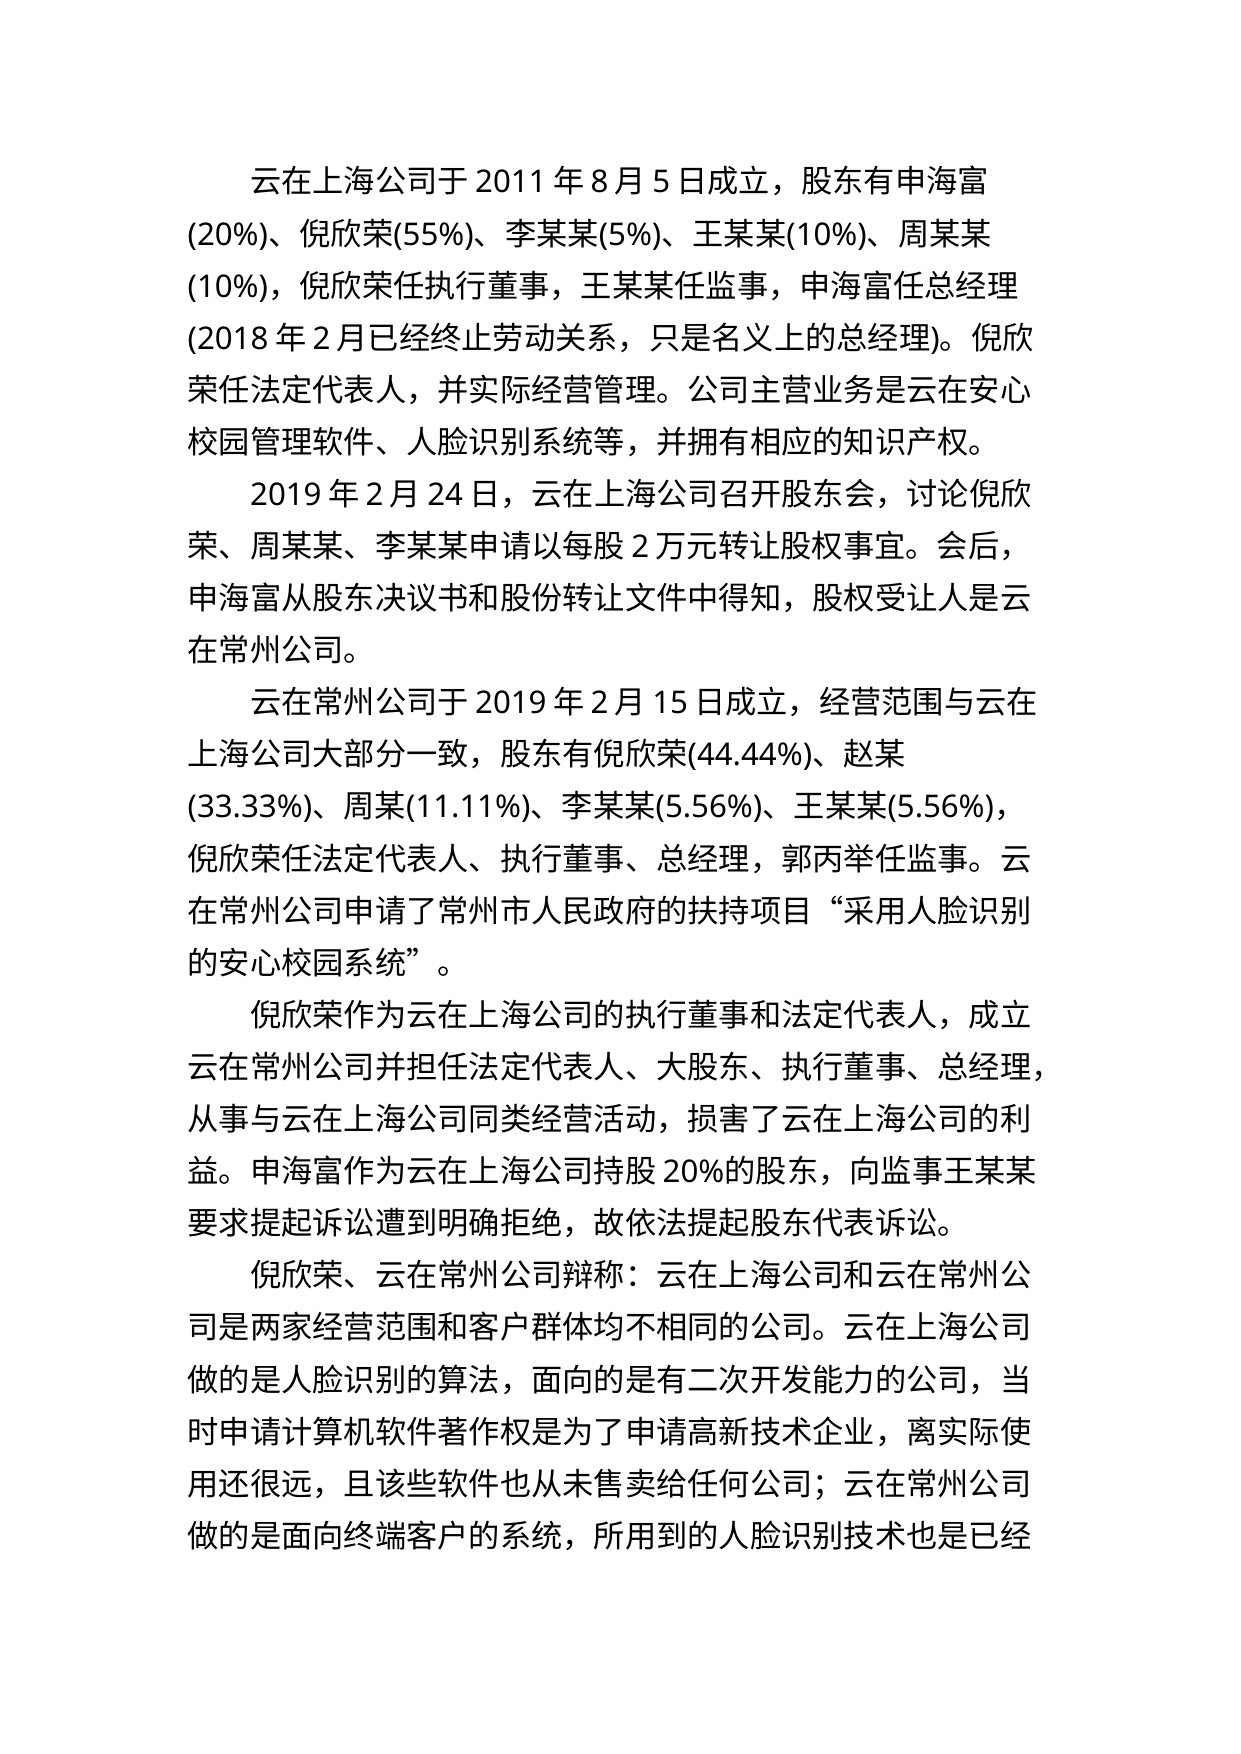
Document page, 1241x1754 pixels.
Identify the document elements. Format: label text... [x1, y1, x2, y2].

text 倪欣荣作为云在上海公司的执行董事和法定代表人，成立云在常州公司并担任法定代表人、大股东、执行董事、总经理，从事与云在上海公司同类经营活动，损害了云在上海公司的利益。申海富作为云在上海公司持股20%的股东，向监事王某某要求提起诉讼遭到明确拒绝，故依法提起股东代表诉讼。 [187, 983, 1053, 1244]
text 2019年2月24日，云在上海公司召开股东会，讨论倪欣荣、周某某、李某某申请以每股2万元转让股权事宜。会后，申海富从股东决议书和股份转让文件中得知，股权受让人是云在常州公司。 [187, 462, 1053, 671]
text 云在上海公司于2011年8月5日成立，股东有申海富(20%)、倪欣荣(55%)、李某某(5%)、王某某(10%)、周某某(10%)，倪欣荣任执行董事，王某某任监事，申海富任总经理(2018年2月已经终止劳动关系，只是名义上的总经理)。倪欣荣任法定代表人，并实际经营管理。公司主营业务是云在安心校园管理软件、人脸识别系统等，并拥有相应的知识产权。 [187, 150, 1053, 462]
text 云在常州公司于2019年2月15日成立，经营范围与云在上海公司大部分一致，股东有倪欣荣(44.44%)、赵某(33.33%)、周某(11.11%)、李某某(5.56%)、王某某(5.56%)，倪欣荣任法定代表人、执行董事、总经理，郭丙举任监事。云在常州公司申请了常州市人民政府的扶持项目“采用人脸识别的安心校园系统”。 [187, 671, 1053, 983]
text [187, 1244, 1053, 1556]
